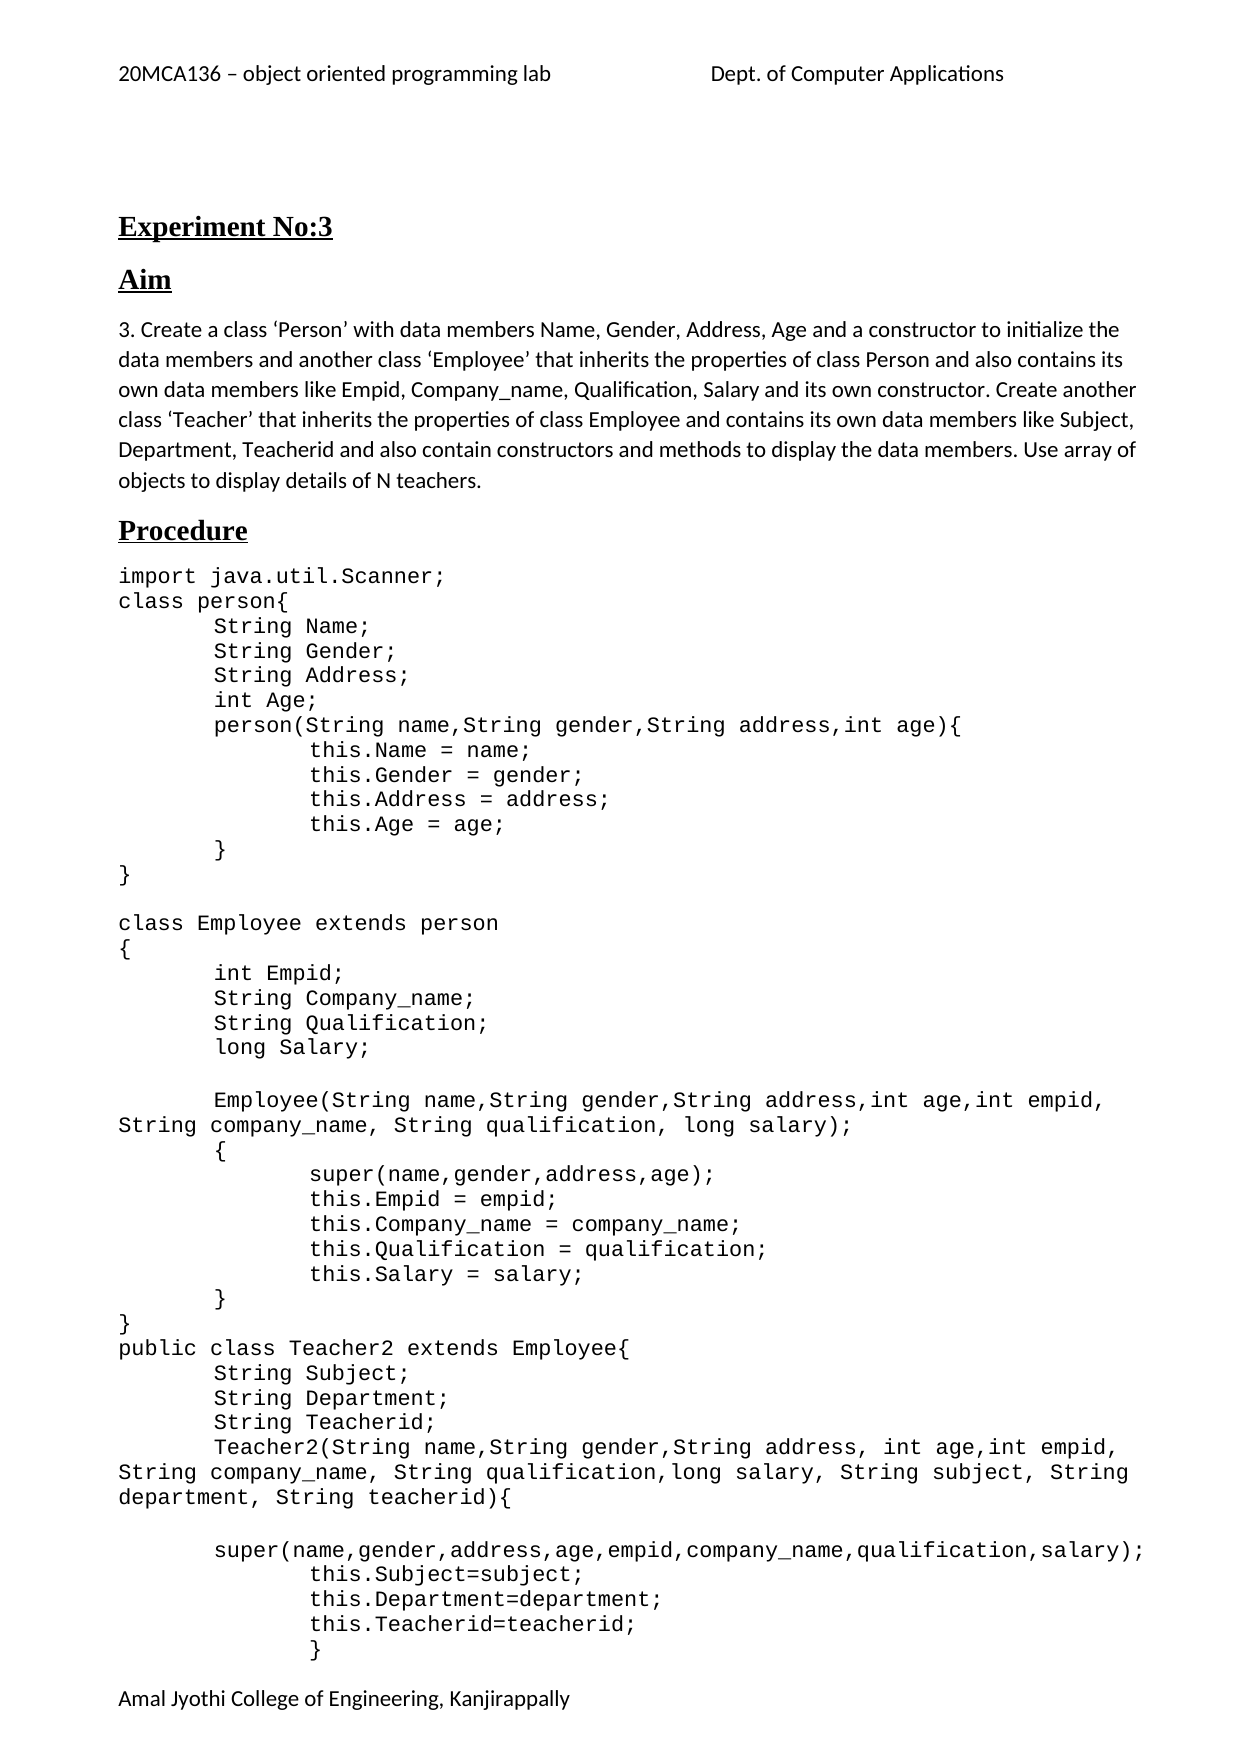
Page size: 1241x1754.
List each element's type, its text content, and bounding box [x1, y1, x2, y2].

text } [118, 1288, 1167, 1312]
text String Address; [118, 664, 1167, 689]
text Aim [118, 262, 1167, 295]
text Teacher2(String name,String gender,String address, int age,int empid, String company_name, String qualification,long salary, String subject, String department, String teacherid){ [118, 1436, 1167, 1511]
text } [118, 838, 1167, 863]
text this.Teacherid=teacherid; [118, 1613, 1167, 1638]
text String Company_name; [118, 987, 1167, 1012]
text String Department; [118, 1387, 1167, 1412]
text class Employee extends person [118, 912, 1167, 937]
text long Salary; [118, 1036, 1167, 1061]
text super(name,gender,address,age,empid,company_name,qualification,salary); [118, 1511, 1167, 1563]
text this.Subject=subject; [118, 1563, 1167, 1588]
text import java.util.Scanner; [118, 565, 1167, 590]
text } [118, 863, 1167, 888]
text { [118, 1139, 1167, 1164]
text int Age; [118, 689, 1167, 714]
text this.Company_name = company_name; [118, 1213, 1167, 1238]
text this.Name = name; [118, 739, 1167, 764]
text class person{ [118, 590, 1167, 615]
text String Qualification; [118, 1012, 1167, 1036]
text public class Teacher2 extends Employee{ [118, 1337, 1167, 1362]
text person(String name,String gender,String address,int age){ [118, 714, 1167, 739]
text this.Salary = salary; [118, 1263, 1167, 1288]
text Employee(String name,String gender,String address,int age,int empid, String company_name, String qualification, long salary); [118, 1089, 1167, 1139]
text this.Empid = empid; [118, 1188, 1167, 1213]
text 3. Create a class ‘Person’ with data members Name, Gender, Address, Age and a constructor to initialize the data members and another class ‘Employee’ that inherits the properties of class Person and also contains its own data members like Empid, Company_name, Qualification, Salary and its own constructor. Create another class ‘Teacher’ that inherits the properties of class Employee and contains its own data members like Subject, Department, Teacherid and also contain constructors and methods to display the data members. Use array of objects to display details of N teachers. [118, 315, 1167, 494]
text this.Department=department; [118, 1588, 1167, 1613]
text super(name,gender,address,age); [118, 1164, 1167, 1188]
text this.Qualification = qualification; [118, 1238, 1167, 1263]
text this.Gender = gender; [118, 764, 1167, 788]
text String Gender; [118, 640, 1167, 664]
text { [118, 937, 1167, 962]
text String Name; [118, 615, 1167, 640]
text } [118, 1312, 1167, 1337]
text this.Age = age; [118, 813, 1167, 838]
text this.Address = address; [118, 788, 1167, 813]
text String Teacherid; [118, 1412, 1167, 1436]
text } [118, 1638, 1167, 1663]
text String Subject; [118, 1362, 1167, 1387]
text Procedure [118, 513, 1167, 546]
text int Empid; [118, 962, 1167, 987]
text Experiment No:3 [118, 209, 1167, 243]
